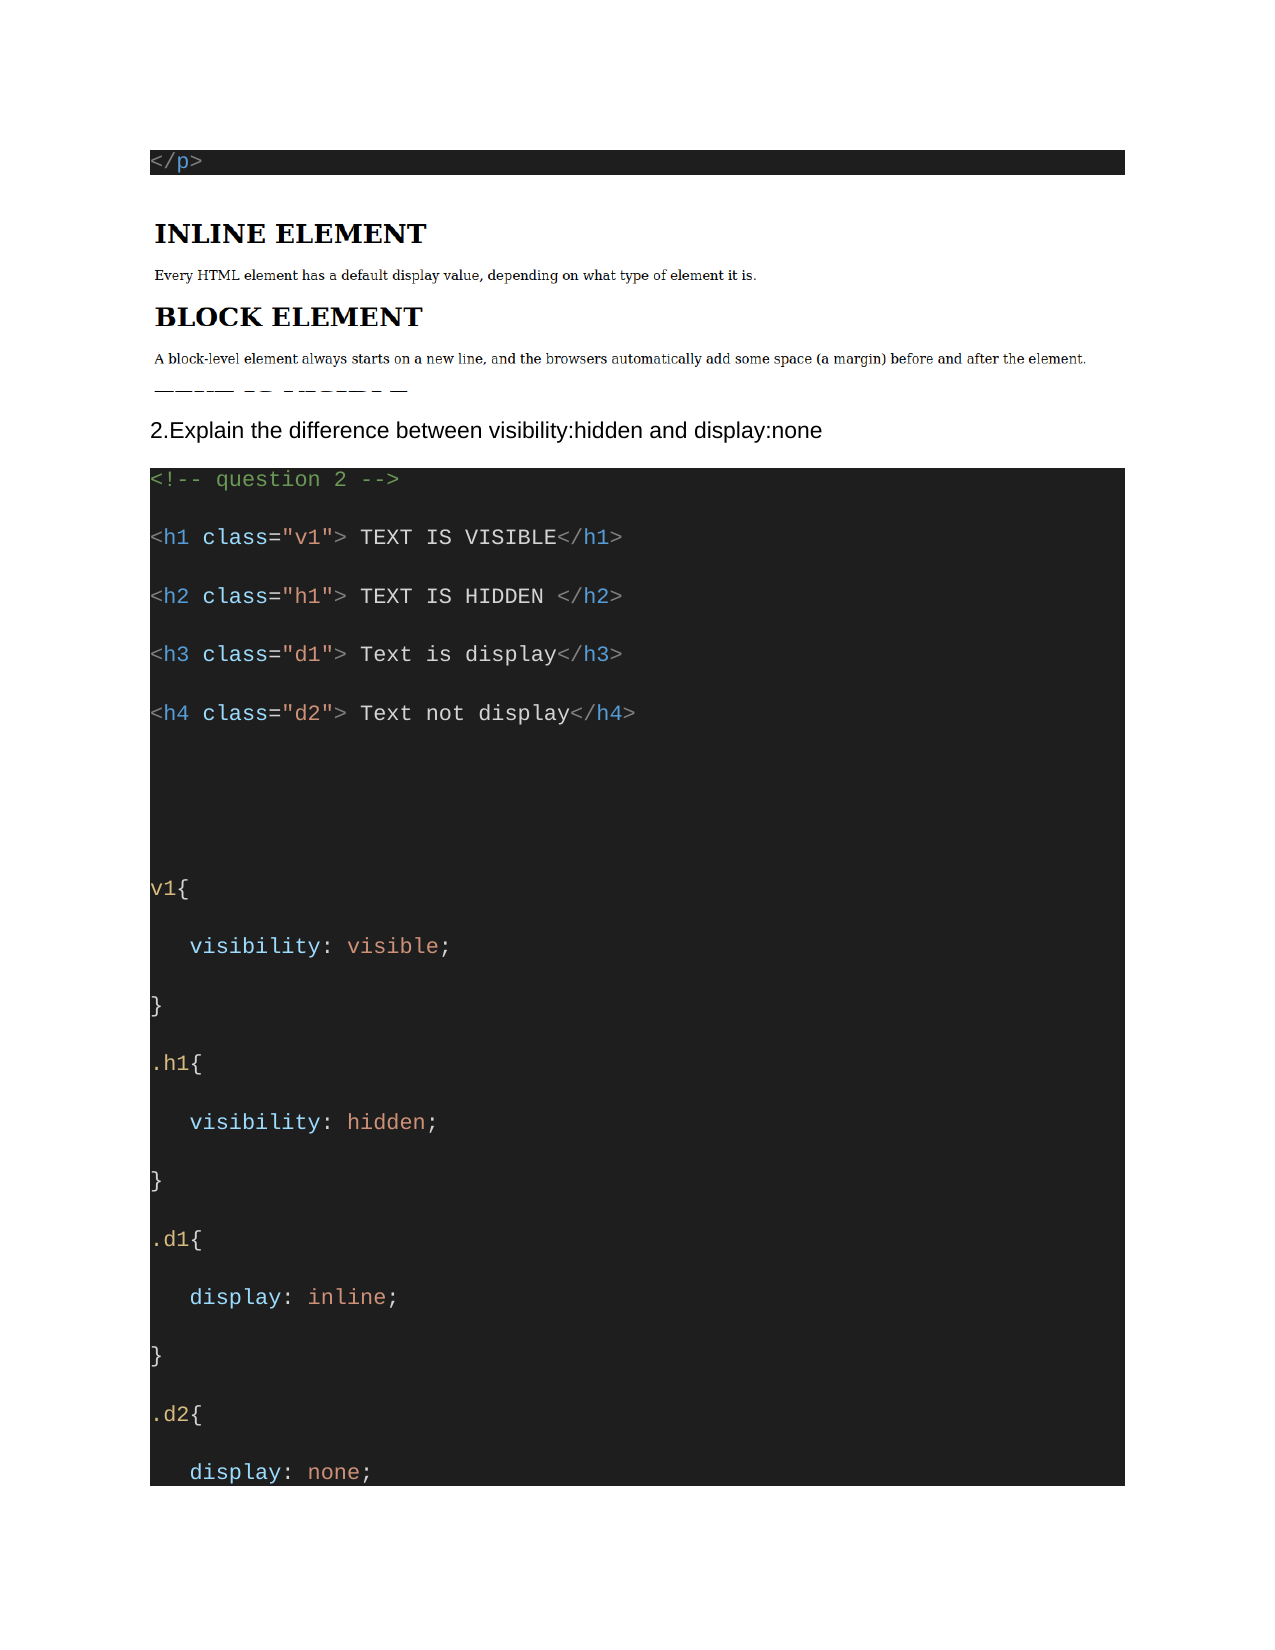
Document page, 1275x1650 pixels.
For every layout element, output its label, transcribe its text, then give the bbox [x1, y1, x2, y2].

text <!-- question 2 --> [150, 468, 1125, 493]
text .d1{ [150, 1228, 1125, 1253]
text } [150, 1169, 1125, 1194]
text visibility: visible; [150, 936, 1125, 960]
text <h2 class="h1"> TEXT IS HIDDEN </h2> [150, 585, 1125, 610]
text .d2{ [150, 1403, 1125, 1428]
text <h1 class="v1"> TEXT IS VISIBLE</h1> [150, 527, 1125, 551]
text } [150, 1345, 1125, 1369]
text } [150, 994, 1125, 1019]
text <h4 class="d2"> Text not display</h4> [150, 702, 1125, 727]
text display: none; [150, 1462, 1125, 1486]
text <h3 class="d1"> Text is display</h3> [150, 643, 1125, 668]
text </p> [150, 150, 1125, 175]
text visibility: hidden; [150, 1111, 1125, 1136]
picture [150, 208, 1125, 392]
text v1{ [150, 877, 1125, 902]
text .h1{ [150, 1052, 1125, 1077]
text display: inline; [150, 1286, 1125, 1311]
text 2.Explain the difference between visibility:hidden and display:none [150, 417, 1125, 443]
